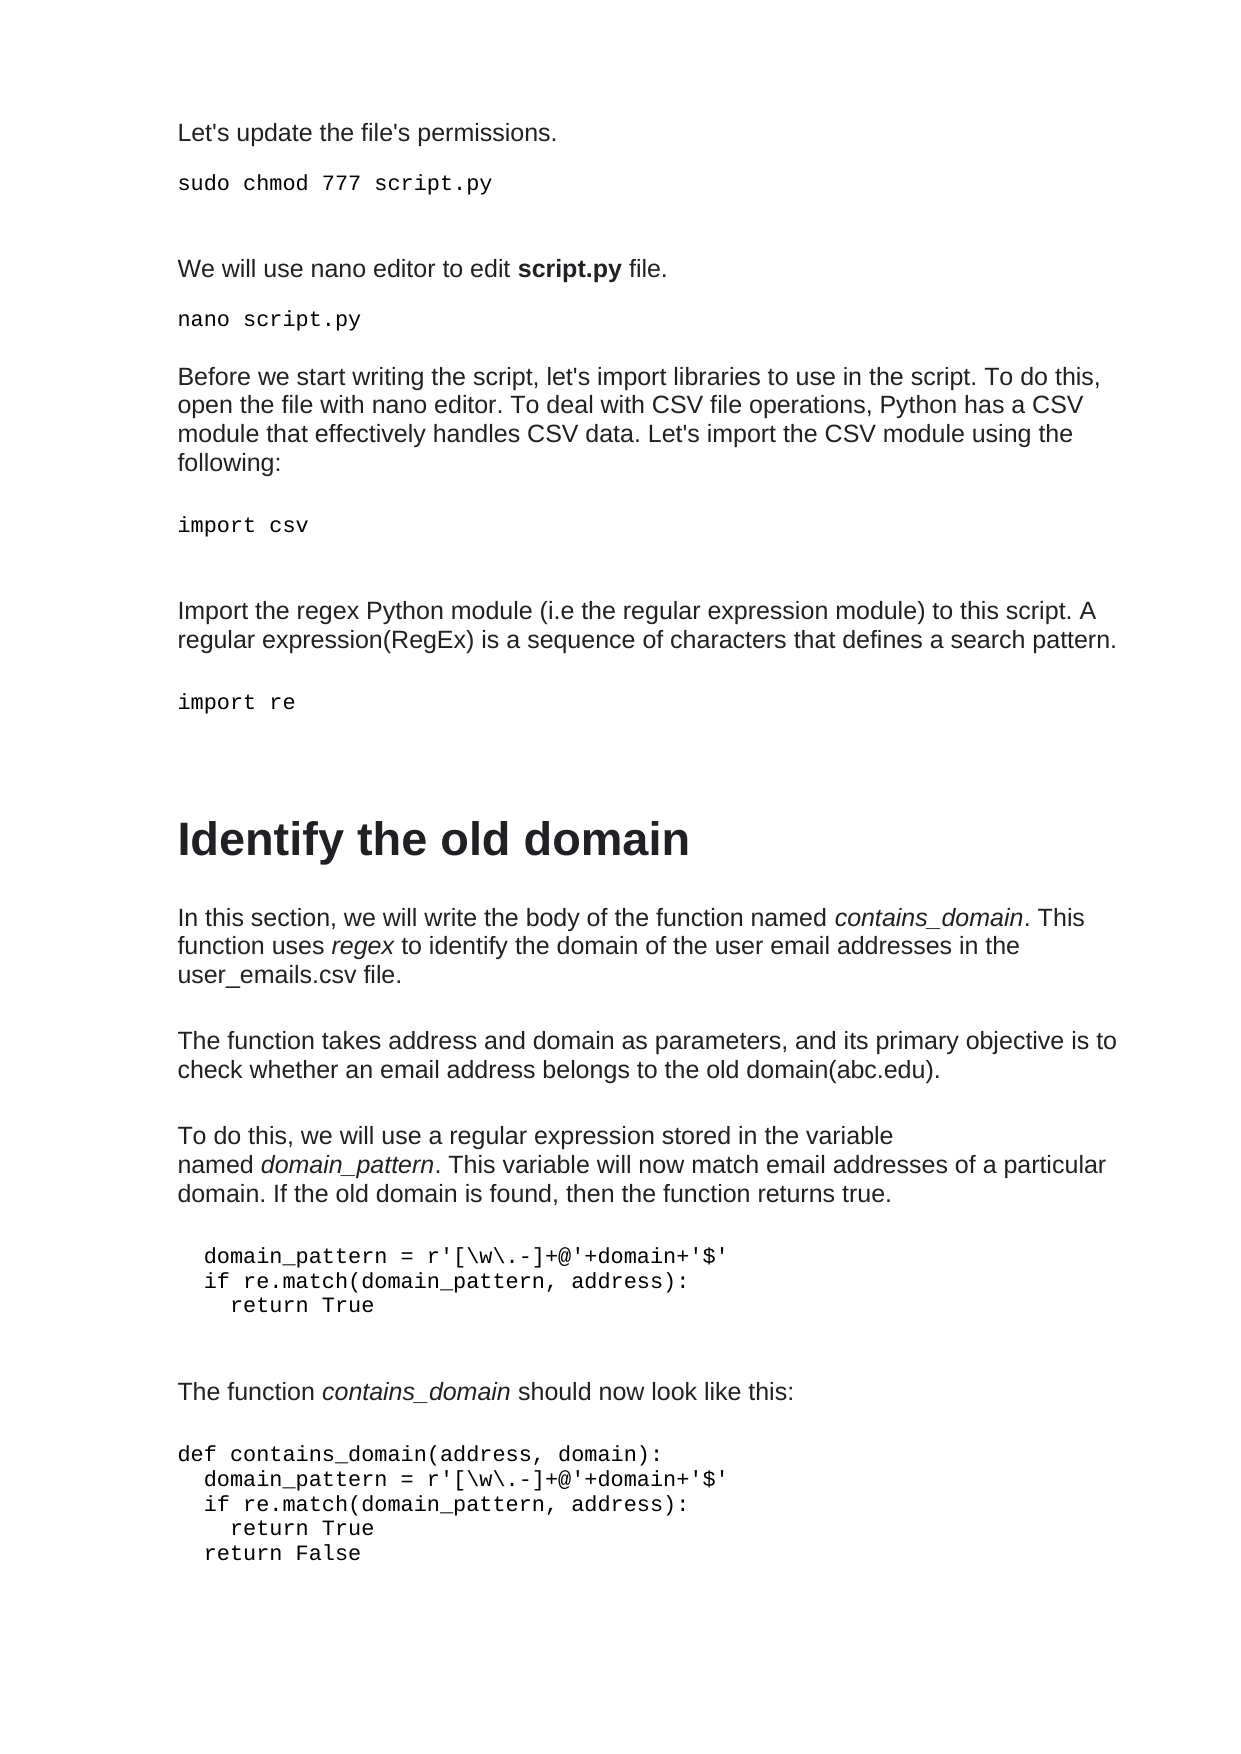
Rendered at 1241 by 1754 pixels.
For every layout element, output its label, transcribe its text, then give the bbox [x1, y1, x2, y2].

text if re.match(domain_pattern, address): [177, 1270, 1152, 1294]
text In this section, we will write the body of the function named contains_domain. This function uses regex to identify the domain of the user email addresses in the user_emails.csv file. [177, 902, 1152, 989]
text if re.match(domain_pattern, address): [177, 1493, 1152, 1517]
text return True [177, 1517, 1152, 1542]
text Identify the old domain [177, 811, 1152, 865]
text We will use nano editor to edit script.py file. [177, 254, 1152, 283]
text Before we start writing the script, let's import libraries to use in the script. To do this, open the file with nano editor. To deal with CSV file operations, Python has a CSV module that effectively handles CSV data. Let's import the CSV module using the following: [177, 361, 1152, 476]
text The function takes address and domain as parameters, and its primary objective is to check whether an email address belongs to the old domain(abc.edu). [177, 1026, 1152, 1084]
text return True [177, 1294, 1152, 1319]
text To do this, we will use a regular expression stored in the variable named domain_pattern. This variable will now match email addresses of a particular domain. If the old domain is found, then the function returns true. [177, 1121, 1152, 1207]
text def contains_domain(address, domain): [177, 1443, 1152, 1468]
text sudo chmod 777 script.py [177, 172, 1152, 197]
text domain_pattern = r'[\w\.-]+@'+domain+'$' [177, 1245, 1152, 1270]
text The function contains_domain should now look like this: [177, 1377, 1152, 1406]
text nano script.py [177, 308, 1152, 333]
text domain_pattern = r'[\w\.-]+@'+domain+'$' [177, 1468, 1152, 1493]
text import re [177, 691, 1152, 716]
text return False [177, 1542, 1152, 1567]
text Import the regex Python module (i.e the regular expression module) to this script. A regular expression(RegEx) is a sequence of characters that defines a search pattern. [177, 596, 1152, 654]
text Let's update the file's permissions. [177, 118, 1152, 147]
text import csv [177, 514, 1152, 539]
